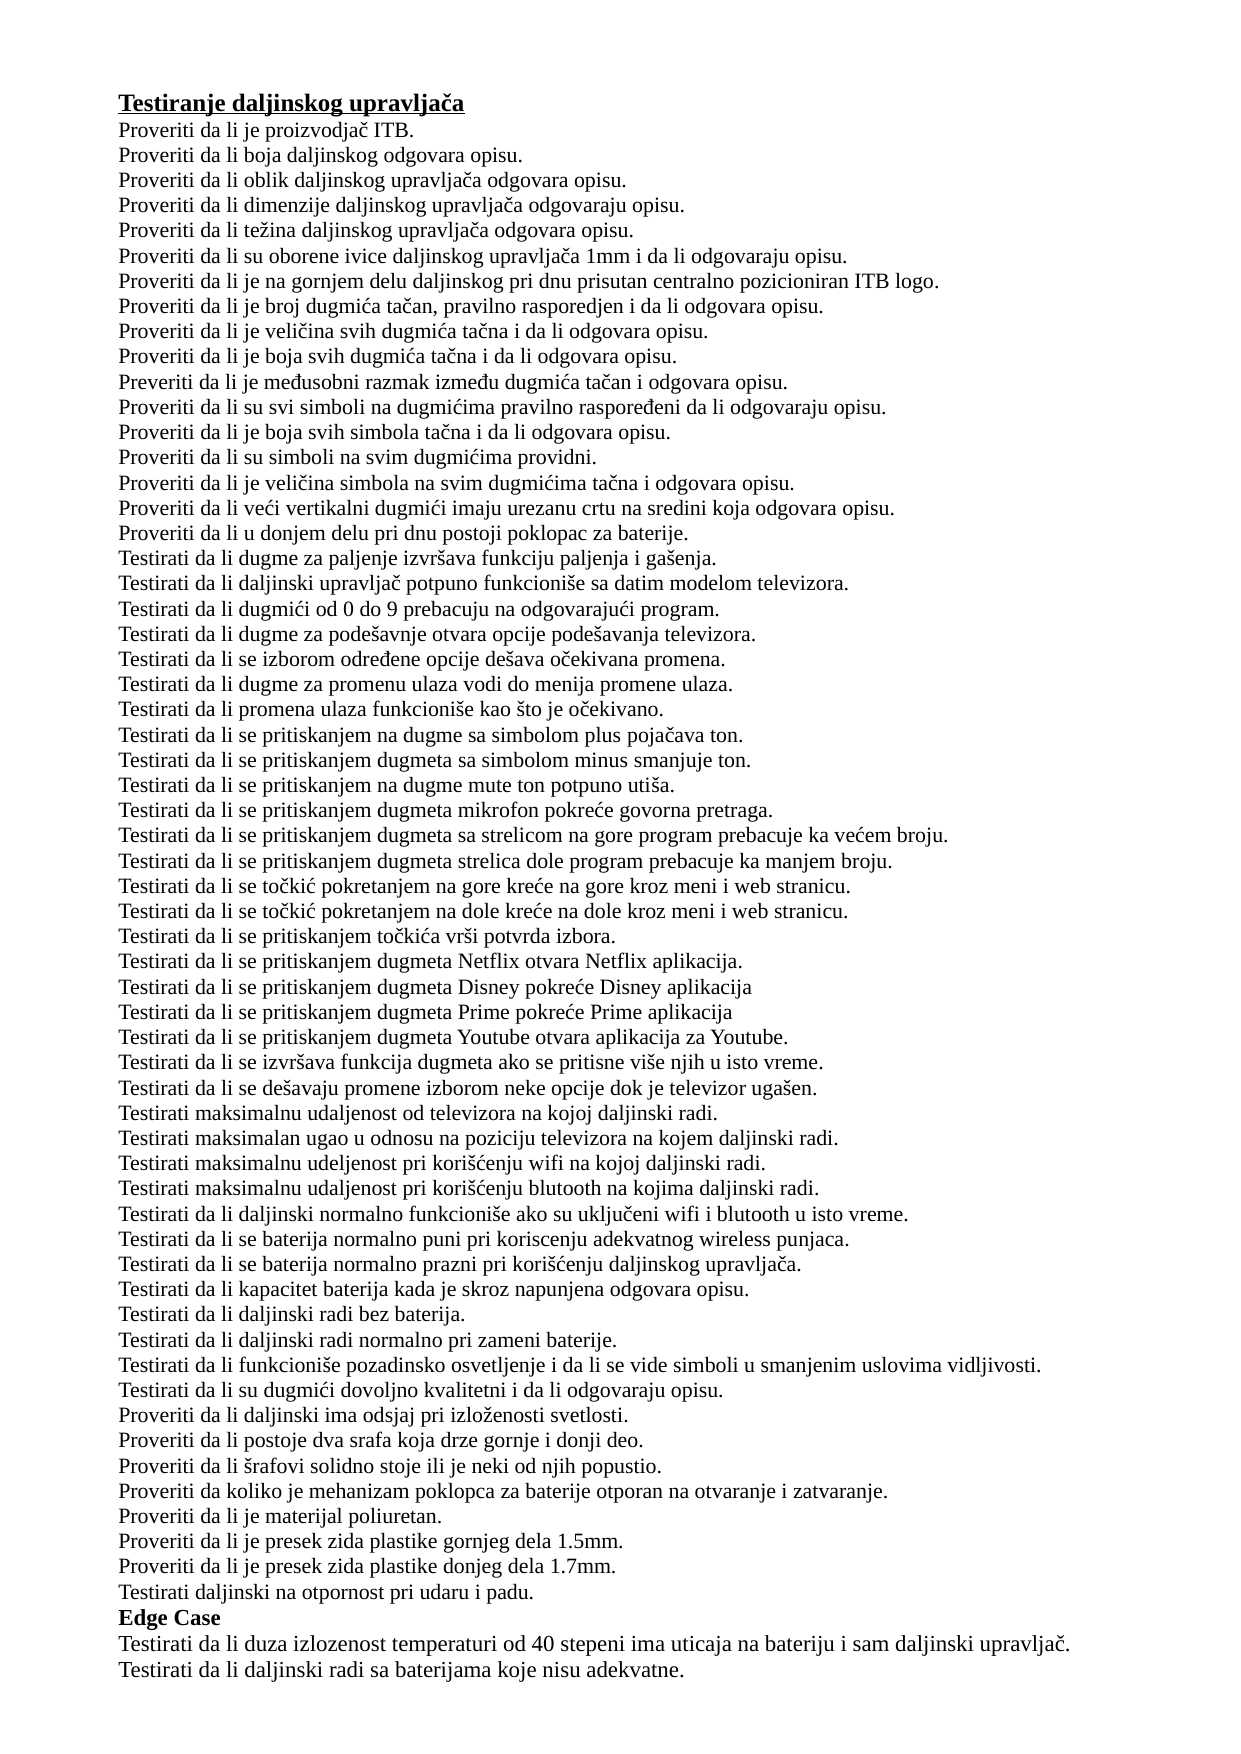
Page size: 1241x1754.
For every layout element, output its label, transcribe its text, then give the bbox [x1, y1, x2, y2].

text Proveriti da li težina daljinskog upravljača odgovara opisu. [118, 217, 1122, 243]
text Testirati da li dugme za podešavnje otvara opcije podešavanja televizora. [118, 621, 1122, 646]
text Testirati da li se pritiskanjem dugmeta Disney pokreće Disney aplikacija [118, 974, 1122, 999]
text Proveriti da li je veličina svih dugmića tačna i da li odgovara opisu. [118, 318, 1122, 343]
text Testirati da li se baterija normalno puni pri koriscenju adekvatnog wireless punjaca. [118, 1226, 1122, 1251]
text Preveriti da li je međusobni razmak između dugmića tačan i odgovara opisu. [118, 369, 1122, 394]
text Proveriti da li je na gornjem delu daljinskog pri dnu prisutan centralno pozicioniran ITB logo. [118, 268, 1122, 293]
text Proveriti da li daljinski ima odsjaj pri izloženosti svetlosti. [118, 1402, 1122, 1427]
text Testirati maksimalnu udaljenost pri korišćenju blutooth na kojima daljinski radi. [118, 1175, 1122, 1201]
text Testirati daljinski na otpornost pri udaru i padu. [118, 1579, 1122, 1604]
text Proveriti da li u donjem delu pri dnu postoji poklopac za baterije. [118, 520, 1122, 545]
text Testirati da li se izborom određene opcije dešava očekivana promena. [118, 646, 1122, 671]
text Testirati da li se točkić pokretanjem na dole kreće na dole kroz meni i web stranicu. [118, 898, 1122, 923]
text Testirati maksimalan ugao u odnosu na poziciju televizora na kojem daljinski radi. [118, 1125, 1122, 1150]
text Testirati da li se pritiskanjem dugmeta sa strelicom na gore program prebacuje ka većem broju. [118, 822, 1122, 848]
text Proveriti da li je broj dugmića tačan, pravilno rasporedjen i da li odgovara opisu. [118, 293, 1122, 318]
text Proveriti da li su svi simboli na dugmićima pravilno raspoređeni da li odgovaraju opisu. [118, 394, 1122, 419]
text Proveriti da li je boja svih dugmića tačna i da li odgovara opisu. [118, 343, 1122, 369]
text Proveriti da li veći vertikalni dugmići imaju urezanu crtu na sredini koja odgovara opisu. [118, 495, 1122, 520]
text Edge Case [118, 1604, 1122, 1630]
text Testirati da li se pritiskanjem točkića vrši potvrda izbora. [118, 923, 1122, 948]
text Proveriti da li je proizvodjač ITB. [118, 117, 1122, 142]
text Testirati da li promena ulaza funkcioniše kao što je očekivano. [118, 696, 1122, 722]
text Testirati da li se baterija normalno prazni pri korišćenju daljinskog upravljača. [118, 1251, 1122, 1276]
text Proveriti da li oblik daljinskog upravljača odgovara opisu. [118, 167, 1122, 192]
text Testirati da li se pritiskanjem na dugme mute ton potpuno utiša. [118, 772, 1122, 797]
text Proveriti da li je boja svih simbola tačna i da li odgovara opisu. [118, 419, 1122, 444]
text Testirati da li daljinski radi bez baterija. [118, 1301, 1122, 1327]
text Testirati da li daljinski radi sa baterijama koje nisu adekvatne. [118, 1657, 1122, 1683]
text Testirati da li kapacitet baterija kada je skroz napunjena odgovara opisu. [118, 1276, 1122, 1301]
text Testirati da li se pritiskanjem dugmeta strelica dole program prebacuje ka manjem broju. [118, 848, 1122, 873]
text Proveriti da li su oborene ivice daljinskog upravljača 1mm i da li odgovaraju opisu. [118, 243, 1122, 268]
text Proveriti da koliko je mehanizam poklopca za baterije otporan na otvaranje i zatvaranje. [118, 1478, 1122, 1503]
text Testirati maksimalnu udeljenost pri korišćenju wifi na kojoj daljinski radi. [118, 1150, 1122, 1175]
text Testirati da li dugme za promenu ulaza vodi do menija promene ulaza. [118, 671, 1122, 696]
text Proveriti da li šrafovi solidno stoje ili je neki od njih popustio. [118, 1453, 1122, 1478]
text Testirati da li se pritiskanjem dugmeta mikrofon pokreće govorna pretraga. [118, 797, 1122, 822]
text Proveriti da li je veličina simbola na svim dugmićima tačna i odgovara opisu. [118, 469, 1122, 495]
text Testirati da li dugmići od 0 do 9 prebacuju na odgovarajući program. [118, 596, 1122, 621]
text Testirati da li se pritiskanjem dugmeta Prime pokreće Prime aplikacija [118, 999, 1122, 1024]
text Testirati da li daljinski normalno funkcioniše ako su uključeni wifi i blutooth u isto vreme. [118, 1201, 1122, 1226]
text Testirati da li se točkić pokretanjem na gore kreće na gore kroz meni i web stranicu. [118, 873, 1122, 898]
text Testirati da li funkcioniše pozadinsko osvetljenje i da li se vide simboli u smanjenim uslovima vidljivosti. [118, 1352, 1122, 1377]
text Testirati da li se pritiskanjem dugmeta sa simbolom minus smanjuje ton. [118, 747, 1122, 772]
text Testirati da li dugme za paljenje izvršava funkciju paljenja i gašenja. [118, 545, 1122, 570]
text Testirati da li se izvršava funkcija dugmeta ako se pritisne više njih u isto vreme. [118, 1049, 1122, 1074]
text Proveriti da li je presek zida plastike gornjeg dela 1.5mm. [118, 1528, 1140, 1553]
text Testirati da li daljinski radi normalno pri zameni baterije. [118, 1327, 1122, 1352]
text Testirati da li se pritiskanjem dugmeta Youtube otvara aplikacija za Youtube. [118, 1024, 1122, 1049]
text Testirati da li su dugmići dovoljno kvalitetni i da li odgovaraju opisu. [118, 1377, 1122, 1402]
text Proveriti da li dimenzije daljinskog upravljača odgovaraju opisu. [118, 192, 1122, 217]
text Testirati da li se pritiskanjem dugmeta Netflix otvara Netflix aplikacija. [118, 948, 1122, 974]
text Testirati da li daljinski upravljač potpuno funkcioniše sa datim modelom televizora. [118, 570, 1122, 596]
text Proveriti da li postoje dva srafa koja drze gornje i donji deo. [118, 1427, 1122, 1453]
text Testirati maksimalnu udaljenost od televizora na kojoj daljinski radi. [118, 1100, 1122, 1125]
text Testirati da li se pritiskanjem na dugme sa simbolom plus pojačava ton. [118, 722, 1122, 747]
text Proveriti da li su simboli na svim dugmićima providni. [118, 444, 1122, 469]
text Testiranje daljinskog upravljača [118, 88, 1122, 117]
text Proveriti da li je materijal poliuretan. [118, 1503, 1122, 1528]
text Proveriti da li boja daljinskog odgovara opisu. [118, 142, 1122, 167]
text Testirati da li se dešavaju promene izborom neke opcije dok je televizor ugašen. [118, 1074, 1122, 1100]
text Proveriti da li je presek zida plastike donjeg dela 1.7mm. [118, 1553, 1122, 1579]
text Testirati da li duza izlozenost temperaturi od 40 stepeni ima uticaja na bateriju i sam daljinski upravljač. [118, 1630, 1122, 1657]
